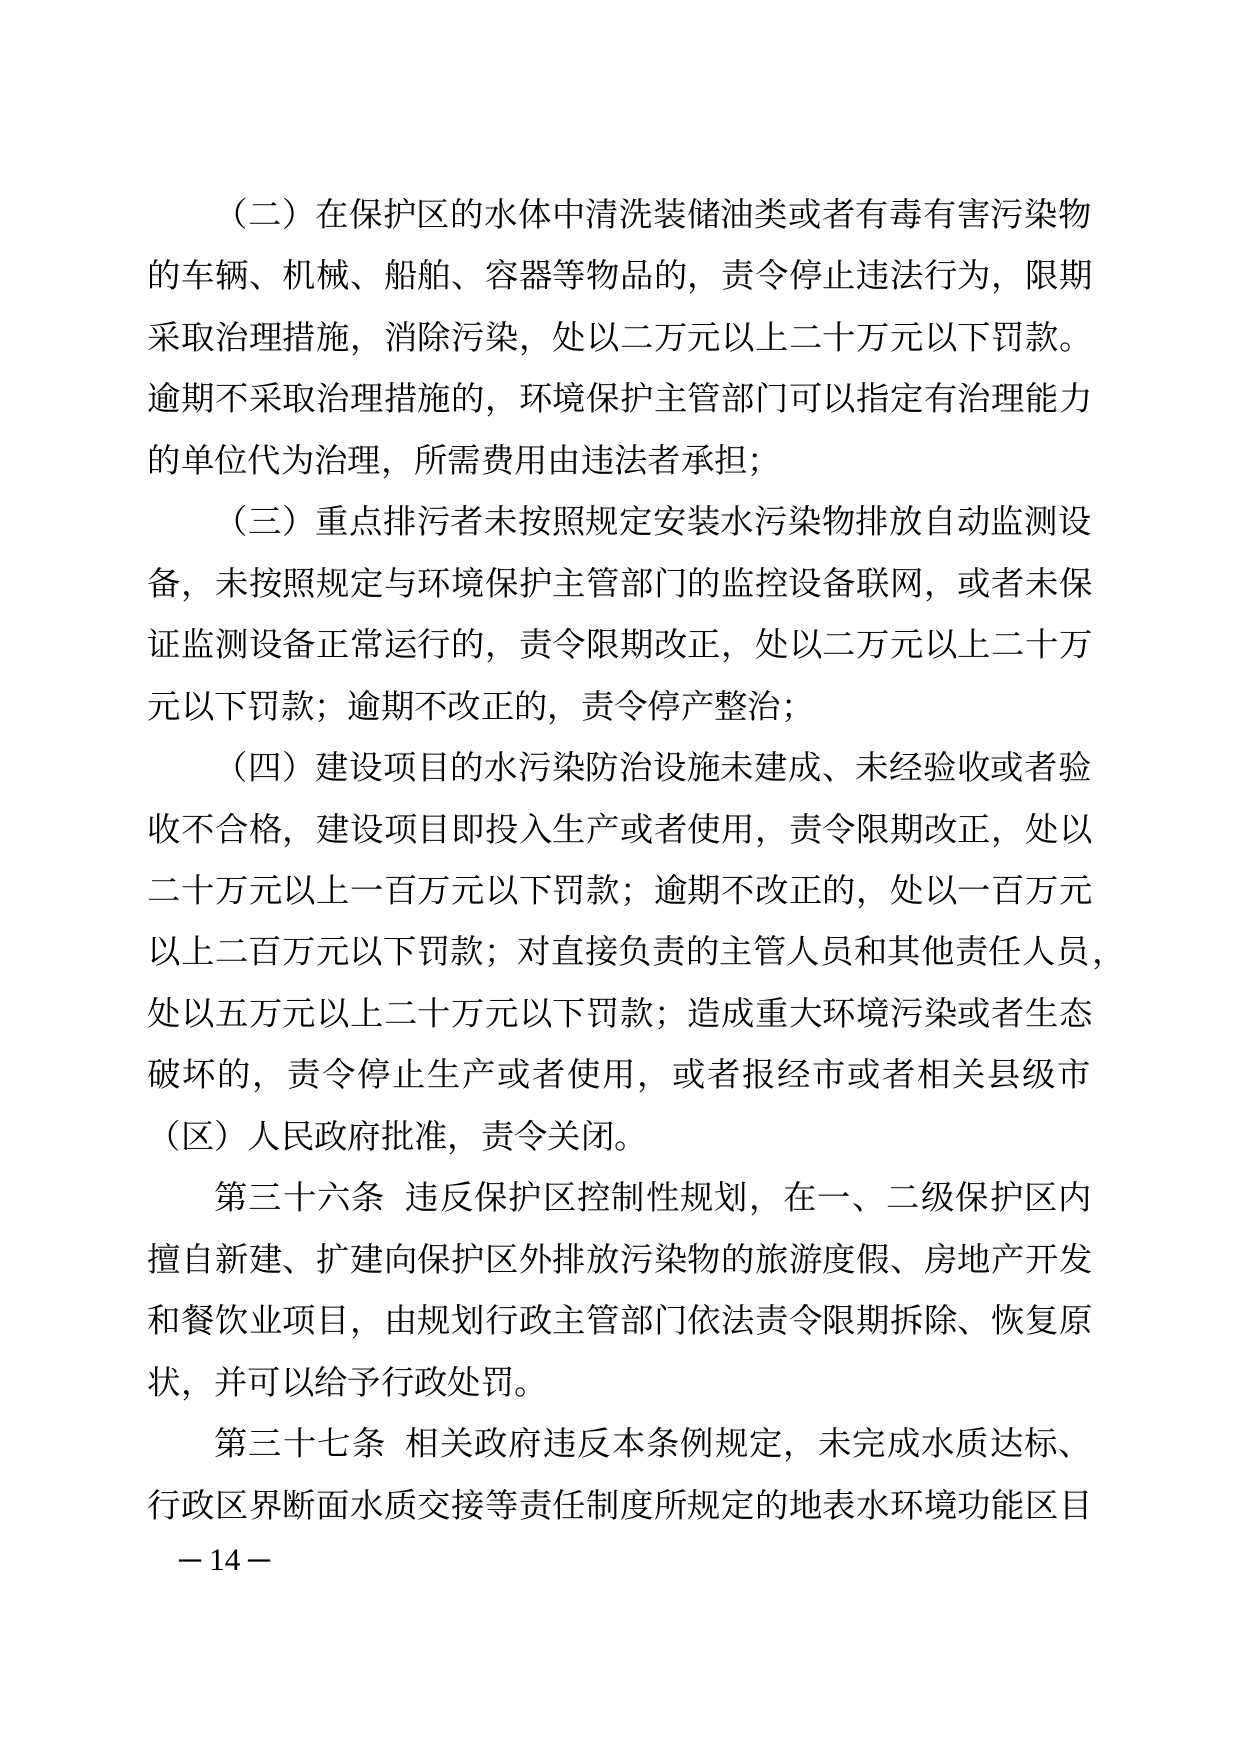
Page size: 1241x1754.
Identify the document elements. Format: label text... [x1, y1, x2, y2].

text （三）重点排污者未按照规定安装水污染物排放自动监测设备，未按照规定与环境保护主管部门的监控设备联网，或者未保证监测设备正常运行的，责令限期改正，处以二万元以上二十万元以下罚款；逾期不改正的，责令停产整治； [148, 484, 1092, 730]
text （二）在保护区的水体中清洗装储油类或者有毒有害污染物的车辆、机械、船舶、容器等物品的，责令停止违法行为，限期采取治理措施，消除污染，处以二万元以上二十万元以下罚款。逾期不采取治理措施的，环境保护主管部门可以指定有治理能力的单位代为治理，所需费用由违法者承担； [148, 177, 1092, 484]
text （四）建设项目的水污染防治设施未建成、未经验收或者验收不合格，建设项目即投入生产或者使用，责令限期改正，处以二十万元以上一百万元以下罚款；逾期不改正的，处以一百万元以上二百万元以下罚款；对直接负责的主管人员和其他责任人员，处以五万元以上二十万元以下罚款；造成重大环境污染或者生态破坏的，责令停止生产或者使用，或者报经市或者相关县级市（区）人民政府批准，责令关闭。 [148, 730, 1092, 1161]
text 第三十六条 违反保护区控制性规划，在一、二级保护区内擅自新建、扩建向保护区外排放污染物的旅游度假、房地产开发和餐饮业项目，由规划行政主管部门依法责令限期拆除、恢复原状，并可以给予行政处罚。 [148, 1161, 1092, 1406]
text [148, 1406, 1092, 1529]
